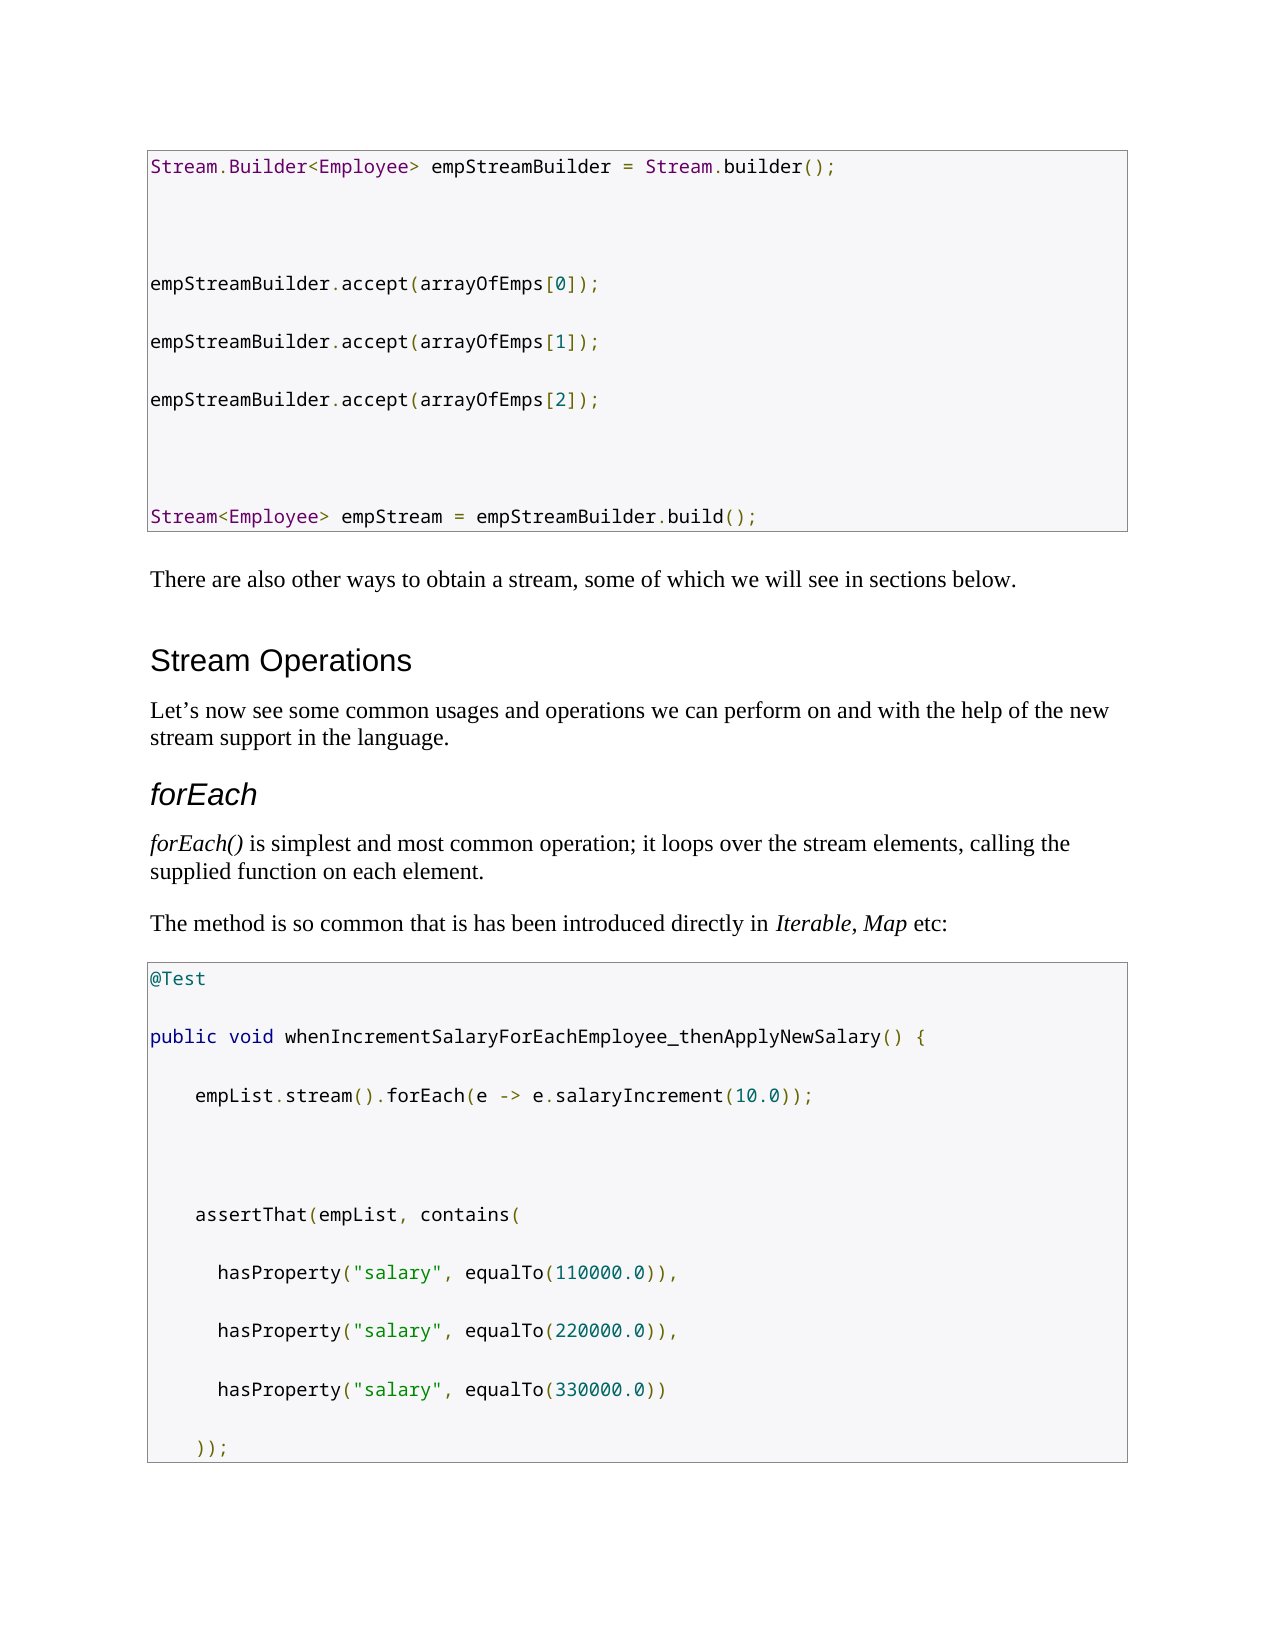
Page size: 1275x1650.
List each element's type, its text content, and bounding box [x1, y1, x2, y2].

text )); [148, 1431, 1127, 1462]
text There are also other ways to obtain a stream, some of which we will see in sections below. [150, 564, 1125, 592]
text Stream.Builder<Employee> empStreamBuilder = Stream.builder(); [148, 151, 1127, 179]
text assertThat(empList, contains( [148, 1198, 1127, 1227]
text public void whenIncrementSalaryForEachEmployee_thenApplyNewSalary() { [148, 1020, 1127, 1049]
text Stream Operations [150, 642, 1125, 678]
text Let’s now see some common usages and operations we can perform on and with the help of the new stream support in the language. [150, 696, 1125, 751]
text hasProperty("salary", equalTo(220000.0)), [148, 1314, 1127, 1343]
text forEach [150, 776, 1125, 812]
text forEach() is simplest and most common operation; it loops over the stream elements, calling the supplied function on each element. [150, 829, 1125, 884]
text hasProperty("salary", equalTo(110000.0)), [148, 1256, 1127, 1285]
text empStreamBuilder.accept(arrayOfEmps[1]); [148, 325, 1127, 354]
text The method is so common that is has been introduced directly in Iterable, Map etc: [150, 909, 1125, 937]
text empList.stream().forEach(e -> e.salaryIncrement(10.0)); [148, 1079, 1127, 1107]
text Stream<Employee> empStream = empStreamBuilder.build(); [148, 500, 1127, 531]
text empStreamBuilder.accept(arrayOfEmps[2]); [148, 383, 1127, 412]
text empStreamBuilder.accept(arrayOfEmps[0]); [148, 267, 1127, 295]
text hasProperty("salary", equalTo(330000.0)) [148, 1373, 1127, 1402]
text @Test [148, 963, 1127, 991]
